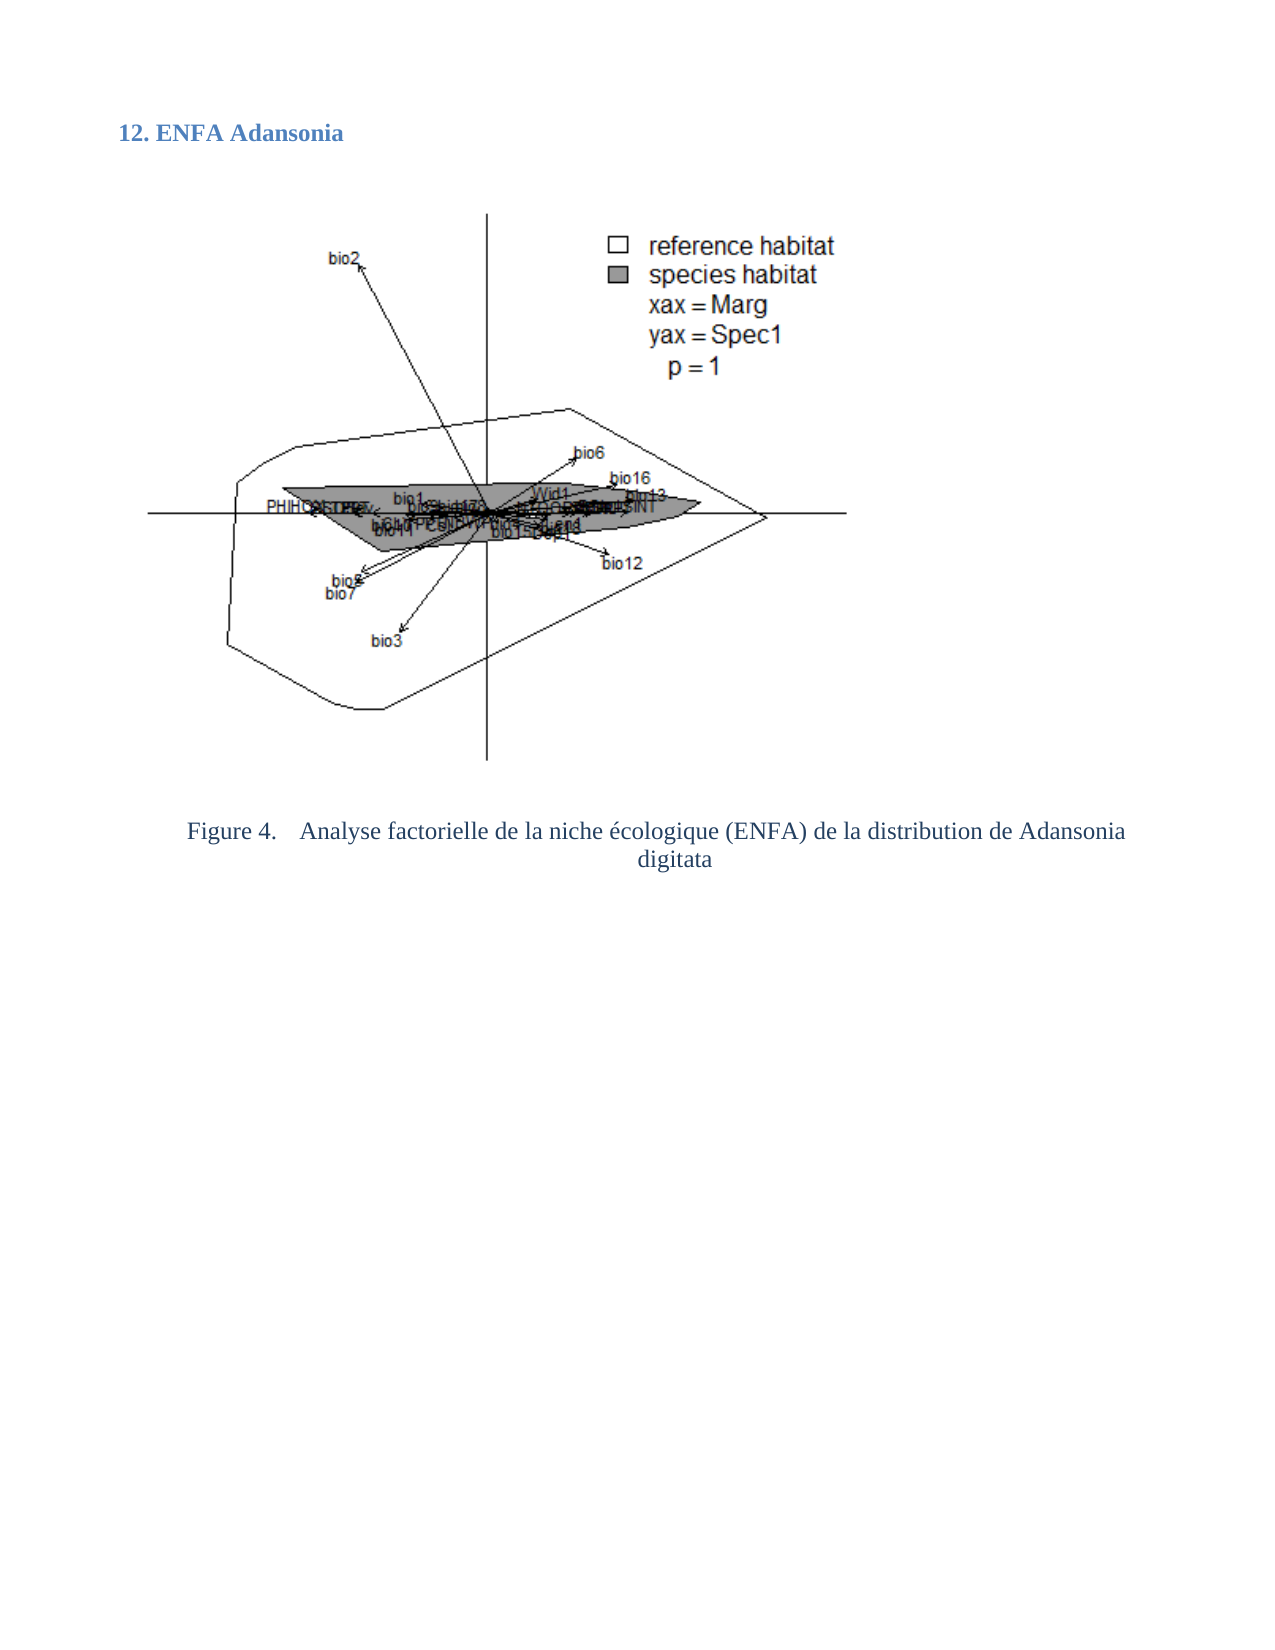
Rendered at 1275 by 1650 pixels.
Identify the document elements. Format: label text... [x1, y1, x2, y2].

text Analyse factorielle de la niche écologique (ENFA) de la distribution de Adansonia digitata [156, 816, 1157, 873]
picture [118, 184, 877, 791]
subtitle ENFA Adansonia [118, 118, 1157, 147]
